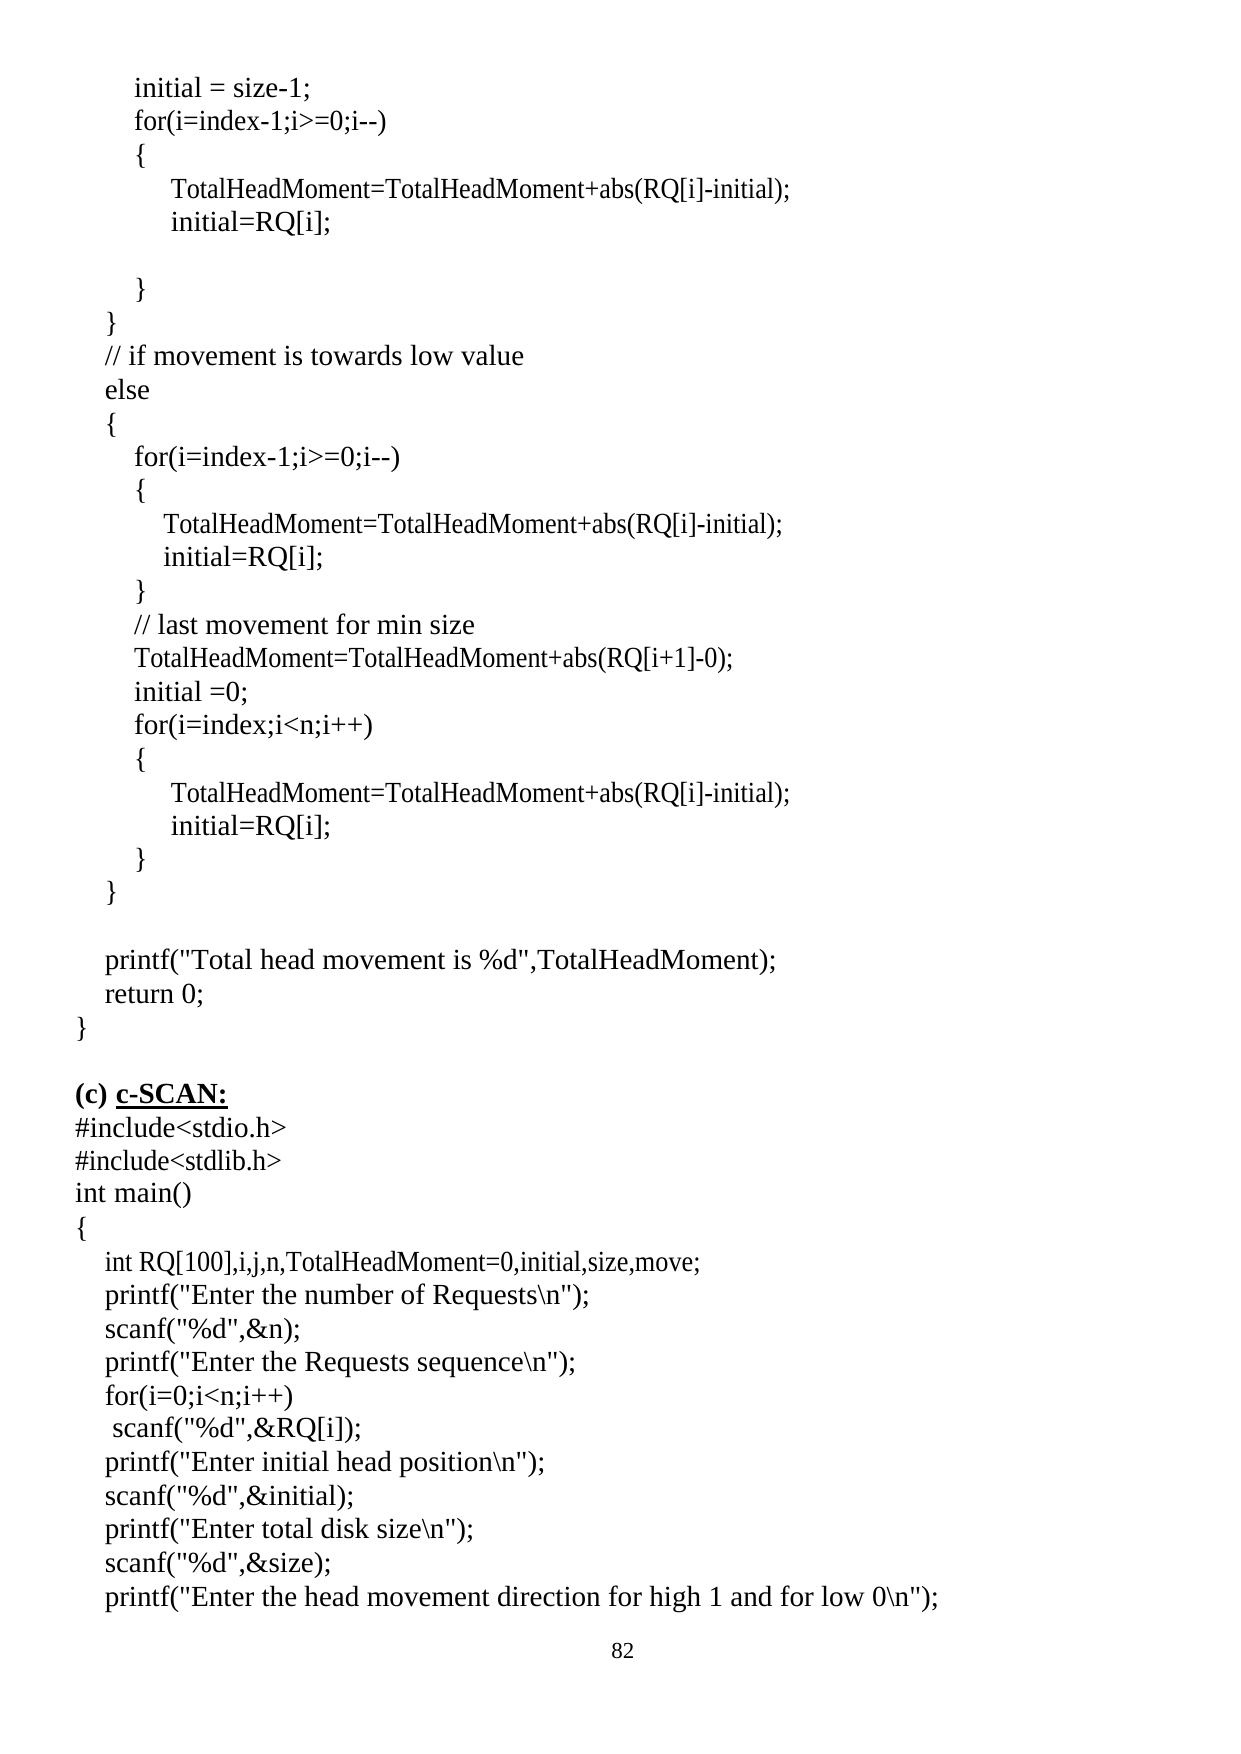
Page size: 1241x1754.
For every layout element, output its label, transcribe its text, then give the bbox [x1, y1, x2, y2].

text for(i=index;i<n;i++) [134, 708, 1207, 741]
text printf("Enter the Requests sequence\n"); for(i=0;i<n;i++) [104, 1344, 643, 1411]
text initial = size-1; for(i=index-1;i>=0;i--) [134, 70, 398, 137]
text TotalHeadMoment=TotalHeadMoment+abs(RQ[i]-initial); initial=RQ[i]; [171, 775, 926, 842]
list c-SCAN: #include<stdio.h> #include<stdlib.h> int main() [75, 1078, 293, 1209]
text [163, 506, 926, 573]
text { [134, 473, 1207, 506]
text for(i=index-1;i>=0;i--) [134, 439, 1207, 473]
text scanf("%d",&RQ[i]); [112, 1411, 1207, 1444]
text // last movement for min size TotalHeadMoment=TotalHeadMoment+abs(RQ[i+1]-0); initial =0; [134, 607, 766, 708]
text int RQ[100],i,j,n,TotalHeadMoment=0,initial,size,move; printf("Enter the number of Requests\n"); scanf("%d",&n); [104, 1244, 774, 1344]
text } [134, 573, 1207, 607]
text printf("Total head movement is %d",TotalHeadMoment); return 0; [104, 942, 803, 1009]
text printf("Enter the head movement direction for high 1 and for low 0\n"); [104, 1579, 1207, 1612]
text printf("Enter total disk size\n"); scanf("%d",&size); [104, 1512, 561, 1579]
text printf("Enter initial head position\n"); scanf("%d",&initial); [104, 1444, 561, 1512]
text { [134, 137, 1207, 171]
text } [104, 305, 1207, 338]
text } [104, 875, 1207, 908]
text } [134, 271, 1207, 304]
text { [134, 741, 1207, 775]
text TotalHeadMoment=TotalHeadMoment+abs(RQ[i]-initial); initial=RQ[i]; [171, 171, 926, 238]
text // if movement is towards low value else [104, 338, 561, 406]
text { [75, 1210, 1207, 1244]
text } [75, 1010, 1207, 1043]
text { [104, 406, 1207, 439]
text } [134, 842, 1207, 875]
